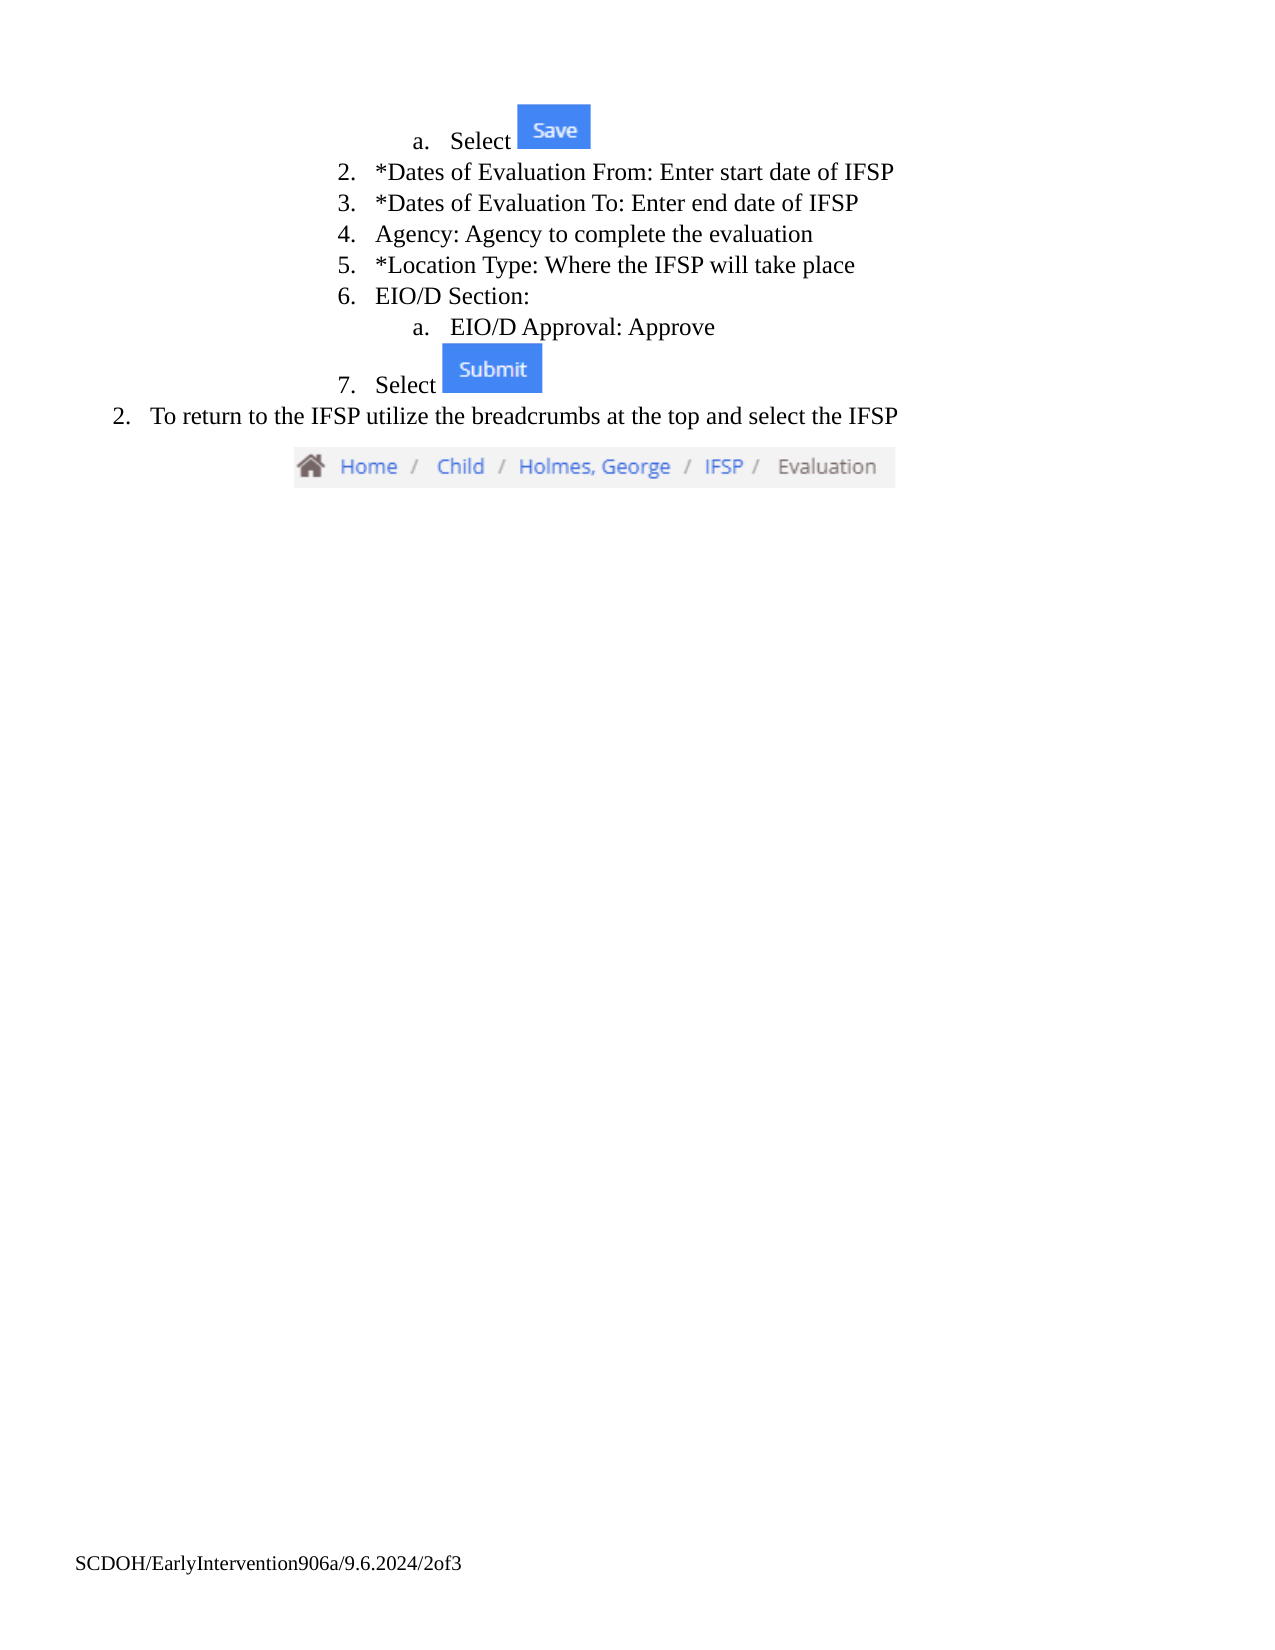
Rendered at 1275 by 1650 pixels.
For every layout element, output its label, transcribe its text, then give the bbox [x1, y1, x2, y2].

list EIO/D Section: [337, 281, 1200, 310]
list EIO/D Approval: Approve [412, 312, 1200, 341]
list Select [337, 343, 1200, 398]
picture [517, 103, 591, 149]
list Agency: Agency to complete the evaluation [337, 219, 1200, 248]
picture [442, 343, 543, 393]
picture [292, 447, 894, 488]
list *Location Type: Where the IFSP will take place [337, 250, 1200, 279]
list To return to the IFSP utilize the breadcrumbs at the top and select the IFSP [112, 401, 1200, 429]
list Select [412, 104, 1200, 154]
list *Dates of Evaluation From: Enter start date of IFSP [337, 157, 1200, 186]
list *Dates of Evaluation To: Enter end date of IFSP [337, 188, 1200, 217]
